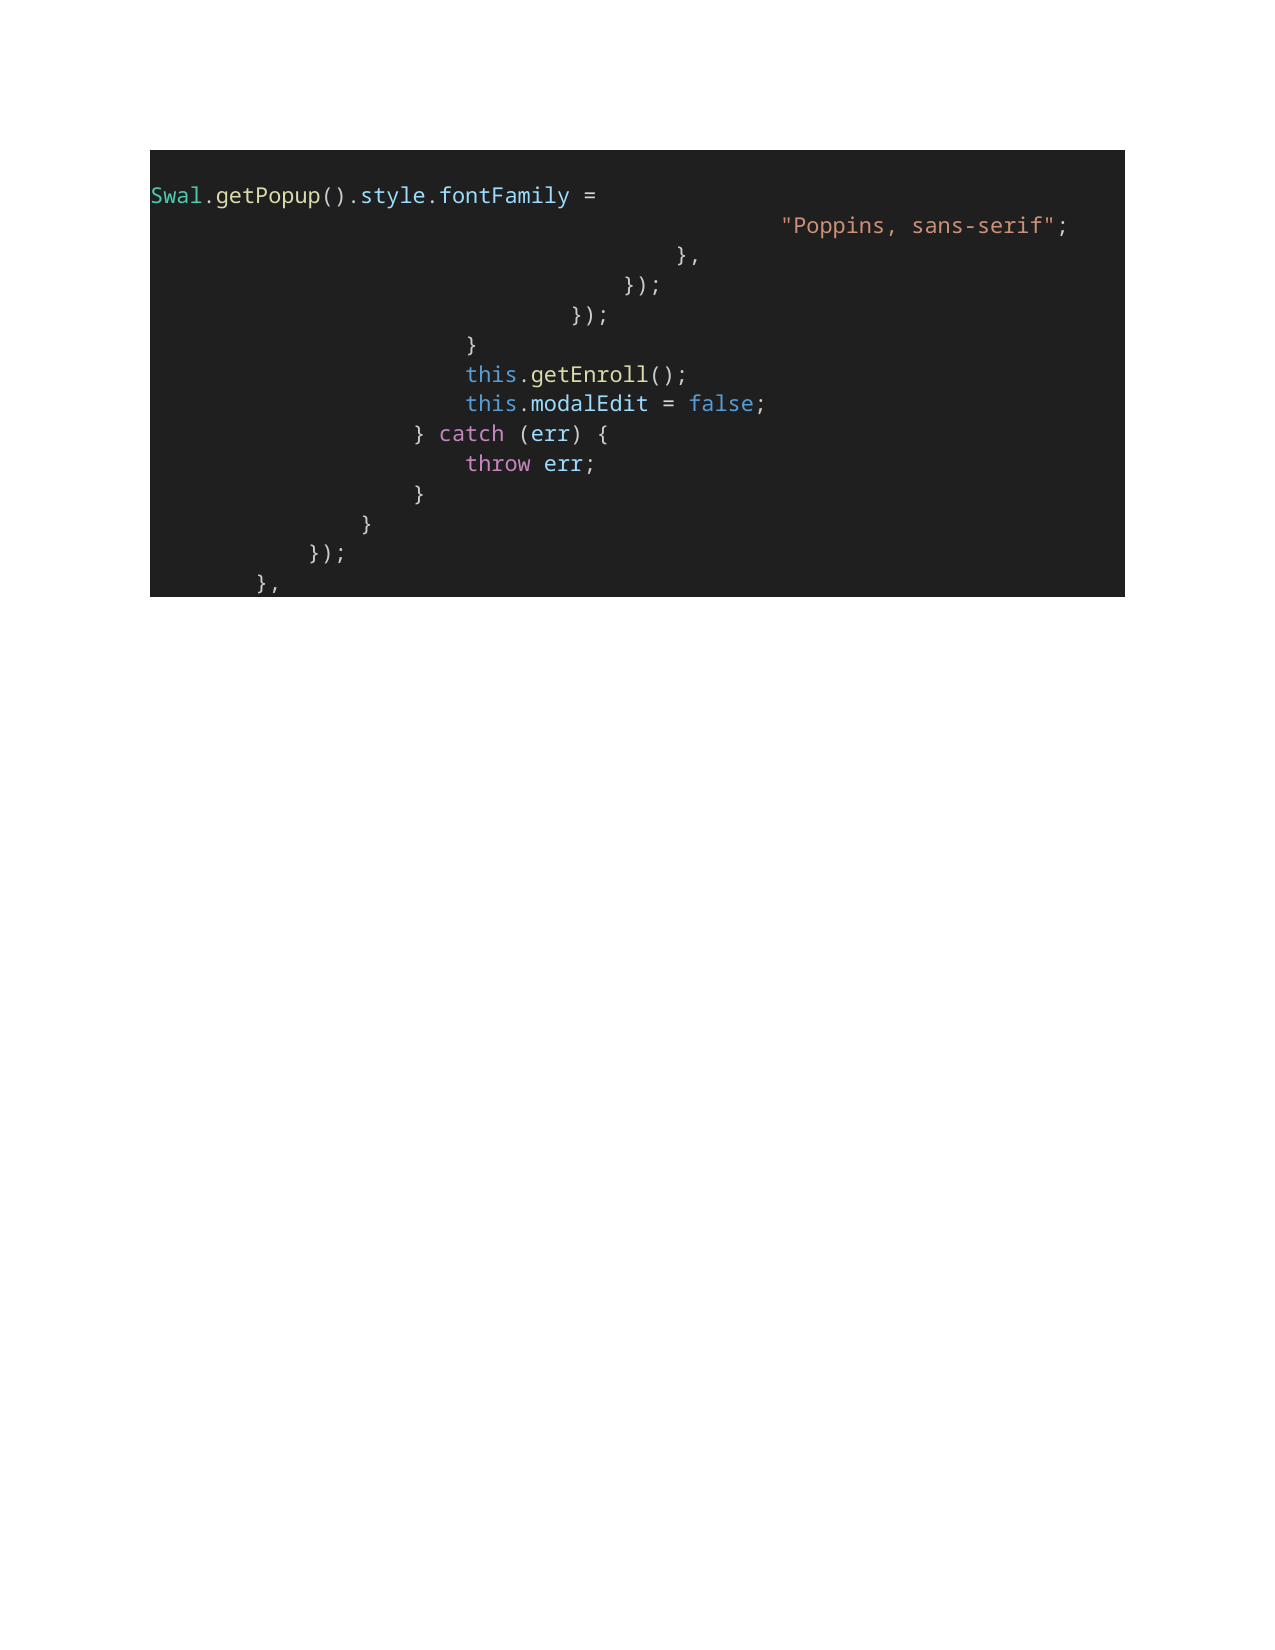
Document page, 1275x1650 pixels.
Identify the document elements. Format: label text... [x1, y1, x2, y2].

text } [150, 329, 1125, 358]
text } [150, 478, 1125, 507]
text throw err; [150, 448, 1125, 478]
text }, [150, 567, 1125, 597]
text this.modalEdit = false; [150, 388, 1125, 418]
text "Poppins, sans-serif"; [150, 209, 1125, 239]
text }); [150, 269, 1125, 299]
text }); [150, 537, 1125, 567]
text } [150, 507, 1125, 537]
text }); [150, 299, 1125, 329]
text Swal.getPopup().style.fontFamily = [150, 150, 1125, 209]
text }, [150, 239, 1125, 269]
text this.getEnroll(); [150, 358, 1125, 388]
text } catch (err) { [150, 418, 1125, 448]
